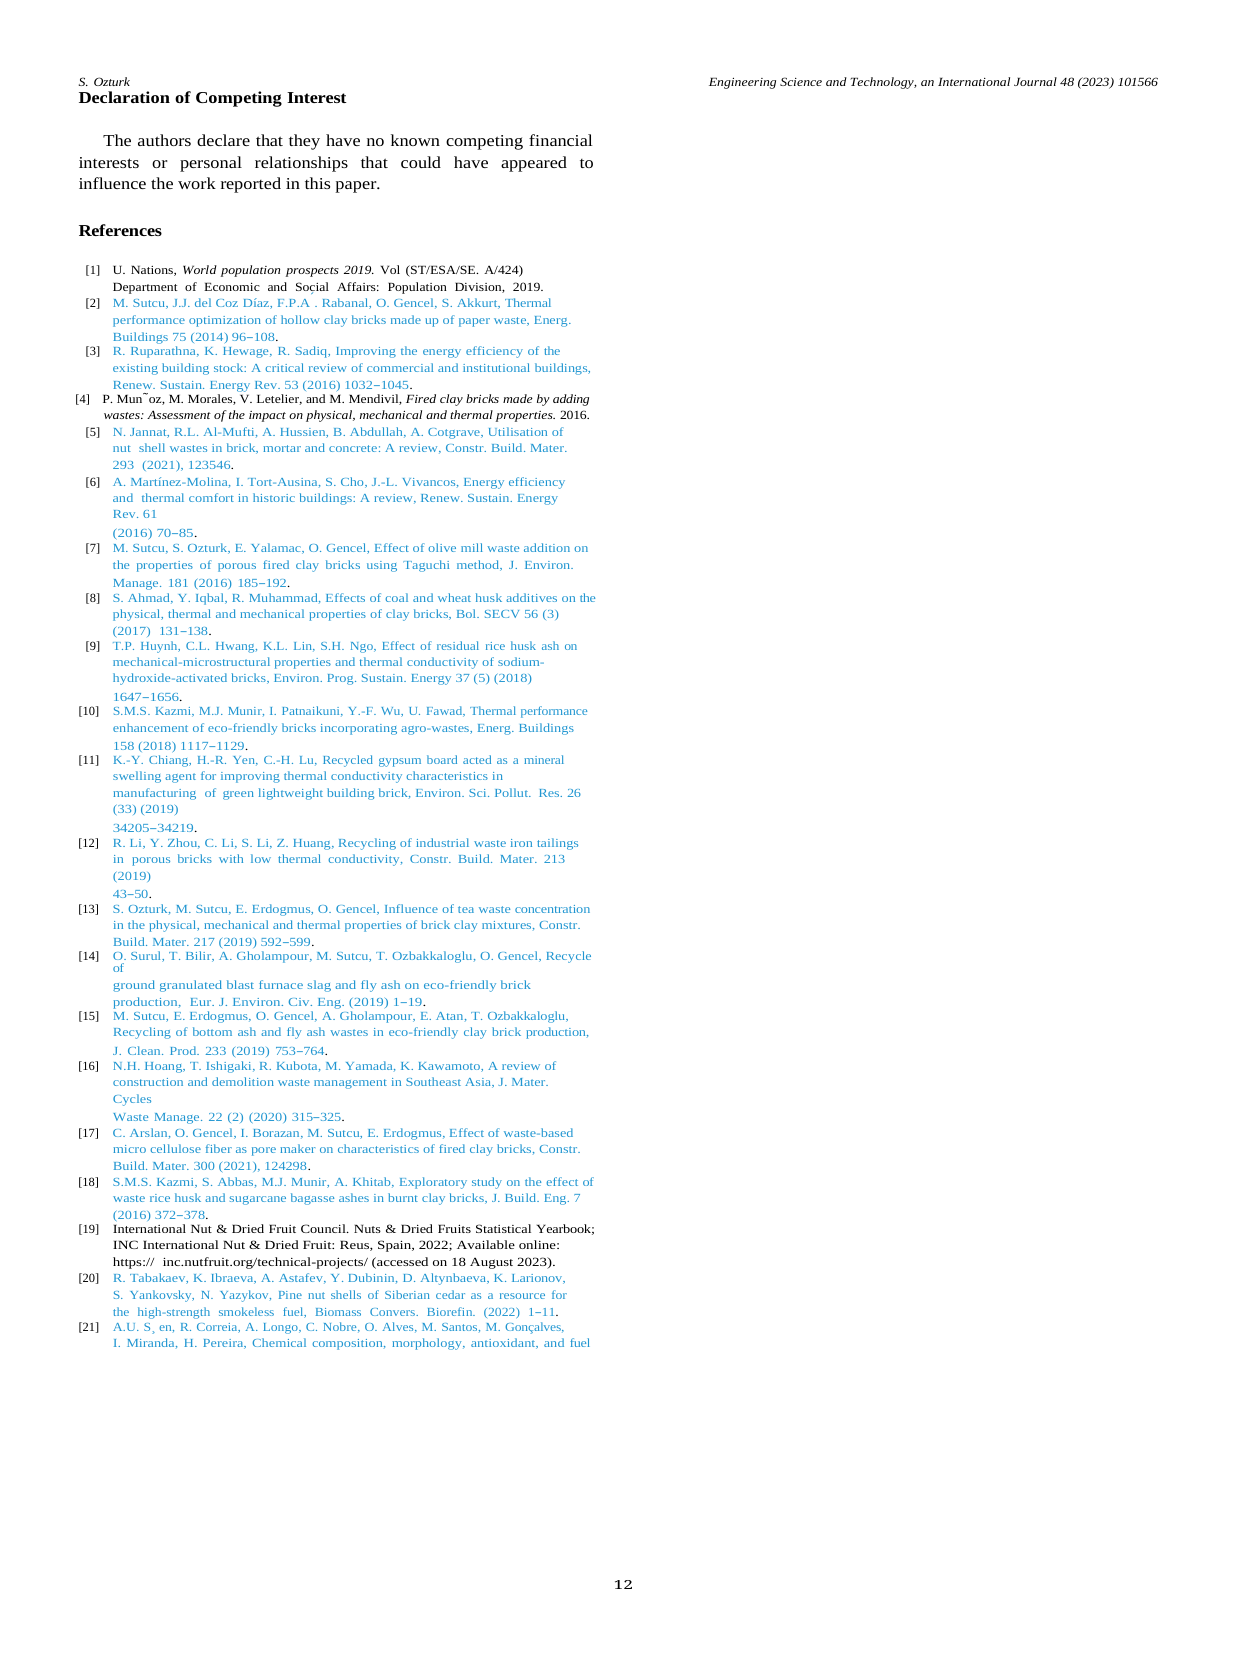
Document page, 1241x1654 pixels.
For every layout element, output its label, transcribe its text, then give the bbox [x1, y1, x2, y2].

text waste rice husk and sugarcane bagasse ashes in burnt clay bricks, J. Build. Eng. 7 (2016) 372–378. [113, 1191, 590, 1223]
text Manage. 181 (2016) 185–192. [112, 574, 605, 591]
text performance optimization of hollow clay bricks made up of paper waste, Energ. Buildings 75 (2014) 96–108. [112, 312, 605, 345]
text The authors declare that they have no known competing financial interests or personal relationships that could have appeared to influence the work reported in this paper. [78, 131, 594, 193]
text INC International Nut & Dried Fruit: Reus, Spain, 2022; Available online: https:// inc.nutfruit.org/technical-projects/ (accessed on 18 August 2023). [113, 1238, 590, 1269]
list S. Ahmad, Y. Iqbal, R. Muhammad, Effects of coal and wheat husk additives on the [85, 591, 605, 605]
text mechanical-microstructural properties and thermal conductivity of sodium- hydroxide-activated bricks, Environ. Prog. Sustain. Energy 37 (5) (2018) [112, 655, 552, 686]
text I. Miranda, H. Pereira, Chemical composition, morphology, antioxidant, and fuel [113, 1336, 605, 1350]
text enhancement of eco-friendly bricks incorporating agro-wastes, Energ. Buildings 158 (2018) 1117–1129. [113, 721, 586, 754]
text S. Yankovsky, N. Yazykov, Pine nut shells of Siberian cedar as a resource for the high-strength smokeless fuel, Biomass Convers. Biorefin. (2022) 1–11. [113, 1287, 586, 1320]
list C. Arslan, O. Gencel, I. Borazan, M. Sutcu, E. Erdogmus, Effect of waste-based micro cellulose fiber as pore maker on characteristics of fired clay bricks, Constr. Build. Mater. 300 (2021), 124298. [78, 1125, 589, 1173]
text Recycling of bottom ash and fly ash wastes in eco-friendly clay brick production, [113, 1025, 605, 1039]
text 1647–1656. [112, 688, 605, 705]
text in the physical, mechanical and thermal properties of brick clay mixtures, Constr. Build. Mater. 217 (2019) 592–599. [113, 918, 590, 950]
text existing building stock: A critical review of commercial and institutional buildings, Renew. Sustain. Energy Rev. 53 (2016) 1032–1045. [112, 360, 605, 393]
text wastes: Assessment of the impact on physical, mechanical and thermal properties. 2016. [64, 408, 590, 422]
list R. Li, Y. Zhou, C. Li, S. Li, Z. Huang, Recycling of industrial waste iron tailings in porous bricks with low thermal conductivity, Constr. Build. Mater. 213 (2019) [78, 836, 590, 883]
text J. Clean. Prod. 233 (2019) 753–764. [113, 1040, 605, 1059]
list O. Surul, T. Bilir, A. Gholampour, M. Sutcu, T. Ozbakkaloglu, O. Gencel, Recycle of [78, 951, 605, 975]
text 43–50. [113, 885, 605, 902]
list S.M.S. Kazmi, M.J. Munir, I. Patnaikuni, Y.-F. Wu, U. Fawad, Thermal performance [78, 705, 605, 719]
list R. Tabakaev, K. Ibraeva, A. Astafev, Y. Dubinin, D. Altynbaeva, K. Larionov, [78, 1271, 605, 1285]
subtitle References [78, 221, 605, 240]
list M. Sutcu, J.J. del Coz Díaz, F.P.A´. Rabanal, O. Gencel, S. Akkurt, Thermal [85, 296, 605, 310]
text 34205–34219. [113, 818, 605, 836]
text Waste Manage. 22 (2) (2020) 315–325. [113, 1108, 605, 1125]
list U. Nations, World population prospects 2019. Vol (ST/ESA/SE. A/424) Department of Economic and Social Affairs: Population Division, 2019. [85, 263, 590, 294]
text swelling agent for improving thermal conductivity characteristics in manufacturing of green lightweight building brick, Environ. Sci. Pollut. Res. 26 (33) (2019) [113, 769, 590, 816]
subtitle Declaration of Competing Interest [78, 87, 605, 107]
list N. Jannat, R.L. Al-Mufti, A. Hussien, B. Abdullah, A. Cotgrave, Utilisation of nut shell wastes in brick, mortar and concrete: A review, Constr. Build. Mater. 293 (2021), 123546. [85, 424, 584, 472]
list A. Martínez-Molina, I. Tort-Ausina, S. Cho, J.-L. Vivancos, Energy efficiency and thermal comfort in historic buildings: A review, Renew. Sustain. Energy Rev. 61 [85, 474, 583, 522]
text (2016) 70–85. [112, 524, 605, 541]
list N.H. Hoang, T. Ishigaki, R. Kubota, M. Yamada, K. Kawamoto, A review of construction and demolition waste management in Southeast Asia, J. Mater. Cycles [78, 1059, 590, 1106]
list S. Ozturk, M. Sutcu, E. Erdogmus, O. Gencel, Influence of tea waste concentration [78, 902, 605, 916]
list S.M.S. Kazmi, S. Abbas, M.J. Munir, A. Khitab, Exploratory study on the effect of [78, 1175, 605, 1189]
text ground granulated blast furnace slag and fly ash on eco-friendly brick production, Eur. J. Environ. Civ. Eng. (2019) 1–19. [113, 977, 590, 1010]
list M. Sutcu, S. Ozturk, E. Yalamac, O. Gencel, Effect of olive mill waste addition on the properties of porous fired clay bricks using Taguchi method, J. Environ. [85, 541, 590, 572]
text physical, thermal and mechanical properties of clay bricks, Bol. SECV 56 (3) (2017) 131–138. [112, 607, 590, 639]
